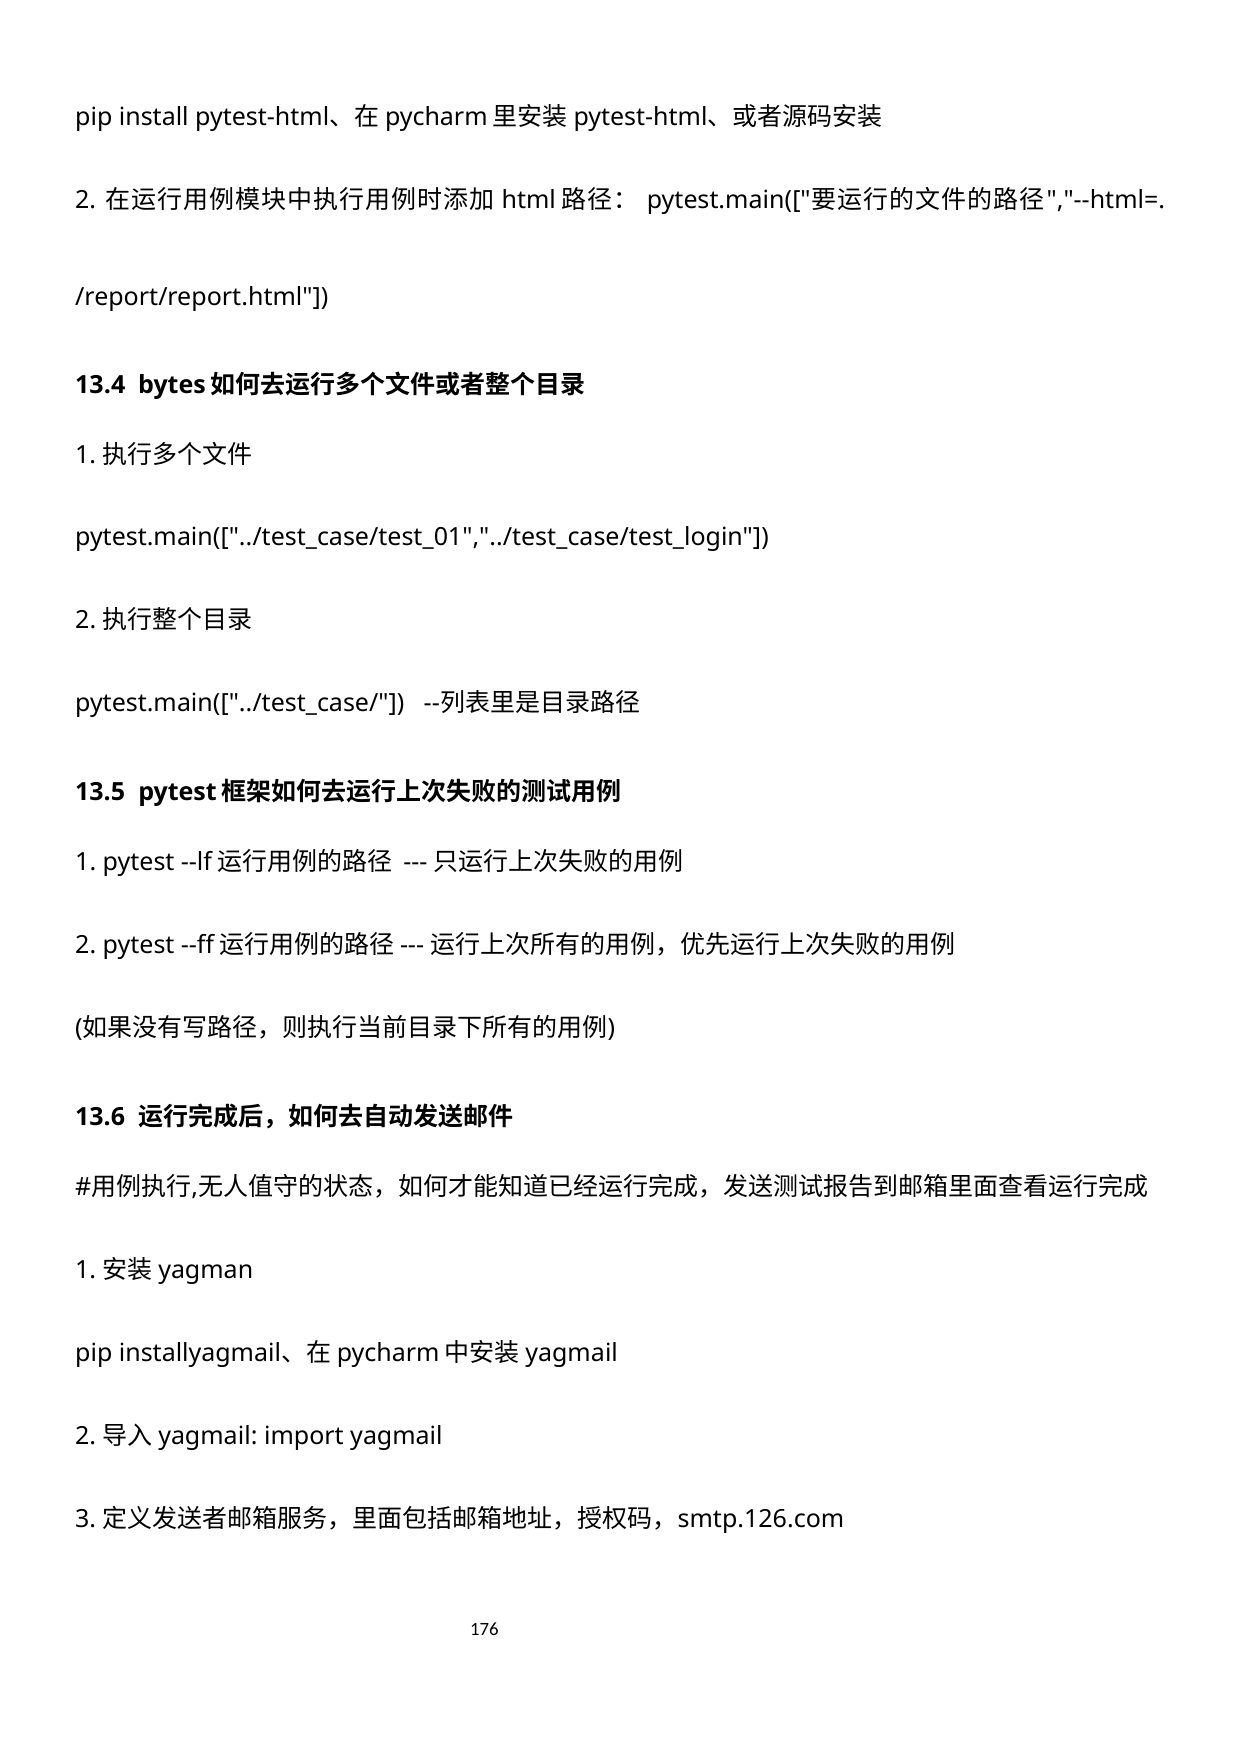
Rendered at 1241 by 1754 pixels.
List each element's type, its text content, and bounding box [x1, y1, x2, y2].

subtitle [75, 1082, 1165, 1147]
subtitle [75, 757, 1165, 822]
text 1. 执行多个文件 [75, 420, 1165, 485]
text pip install pytest-html、在 pycharm里安装 pytest-html、或者源码安装 [75, 82, 1165, 147]
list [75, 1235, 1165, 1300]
text 2. 在运行用例模块中执行用例时添加html路径： pytest.main(["要运行的文件的路径","--html=. /report/report.html"]) [75, 165, 1165, 328]
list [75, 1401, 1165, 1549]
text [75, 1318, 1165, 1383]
text pytest.main(["../test_case/test_01","../test_case/test_login"]) [75, 503, 1165, 568]
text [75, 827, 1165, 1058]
text 2. 执行整个目录 [75, 585, 1165, 650]
subtitle 13.4 bytes如何去运行多个文件或者整个目录 [75, 350, 1165, 415]
text pytest.main(["../test_case/"]) --列表里是目录路径 [75, 668, 1165, 733]
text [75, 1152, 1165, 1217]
